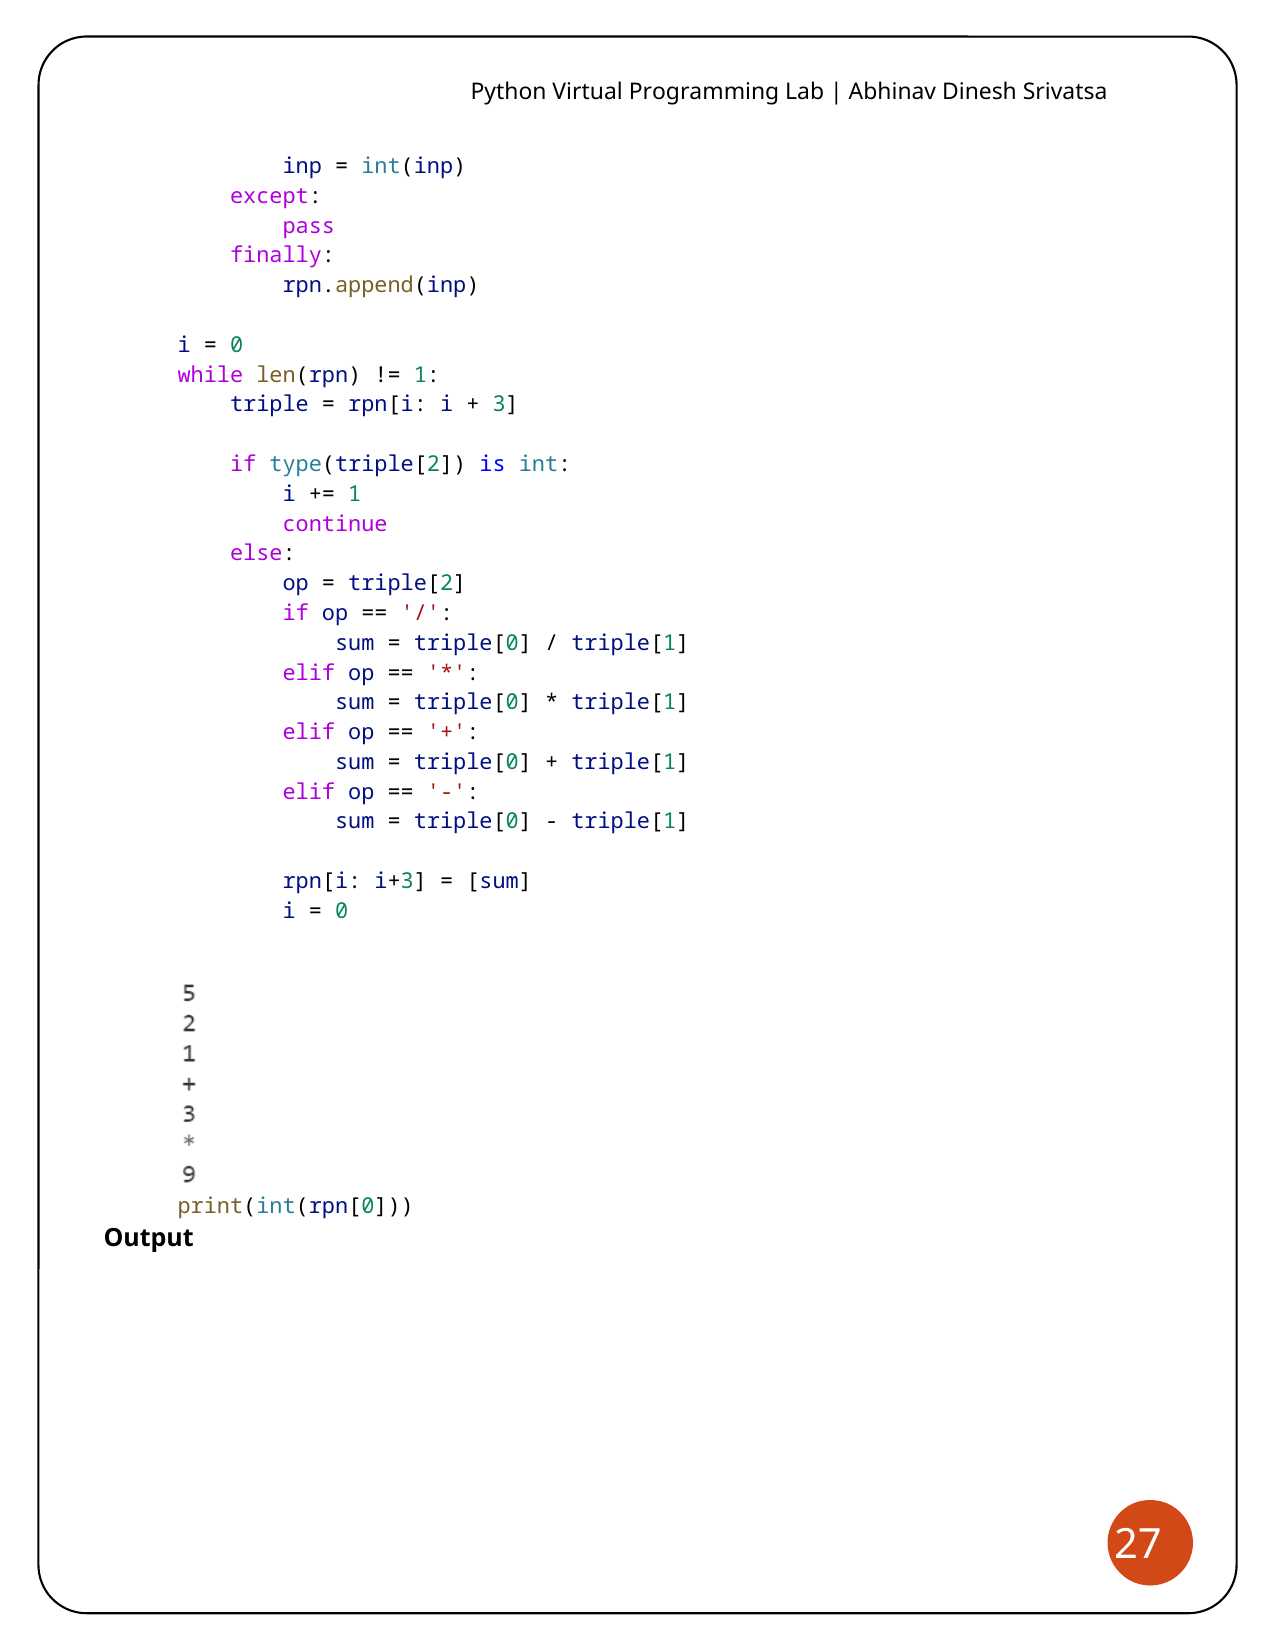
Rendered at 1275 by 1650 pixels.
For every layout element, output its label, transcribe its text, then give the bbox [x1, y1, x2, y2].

text sum = triple[0] / triple[1] [177, 627, 1107, 656]
text elif op == '*': [177, 656, 1107, 686]
text elif op == '-': [177, 776, 1107, 805]
text sum = triple[0] - triple[1] [177, 805, 1107, 835]
text i = 0 [177, 895, 1107, 924]
text triple = rpn[i: i + 3] [177, 388, 1107, 418]
text inp = int(inp) [177, 150, 1107, 180]
text i += 1 [177, 478, 1107, 507]
text Output [103, 1219, 1107, 1253]
text rpn[i: i+3] = [sum] [177, 865, 1107, 895]
text if op == '/': [177, 597, 1107, 627]
text op = triple[2] [177, 567, 1107, 597]
text sum = triple[0] * triple[1] [177, 686, 1107, 716]
text continue [177, 507, 1107, 537]
text i = 0 [177, 329, 1107, 358]
text sum = triple[0] + triple[1] [177, 746, 1107, 776]
text while len(rpn) != 1: [177, 358, 1107, 388]
text except: [177, 180, 1107, 209]
text elif op == '+': [177, 716, 1107, 746]
text finally: [177, 239, 1107, 269]
text rpn.append(inp) [177, 269, 1107, 299]
text pass [177, 209, 1107, 239]
text else: [177, 537, 1107, 567]
text if type(triple[2]) is int: [177, 448, 1107, 478]
picture [177, 977, 751, 1190]
